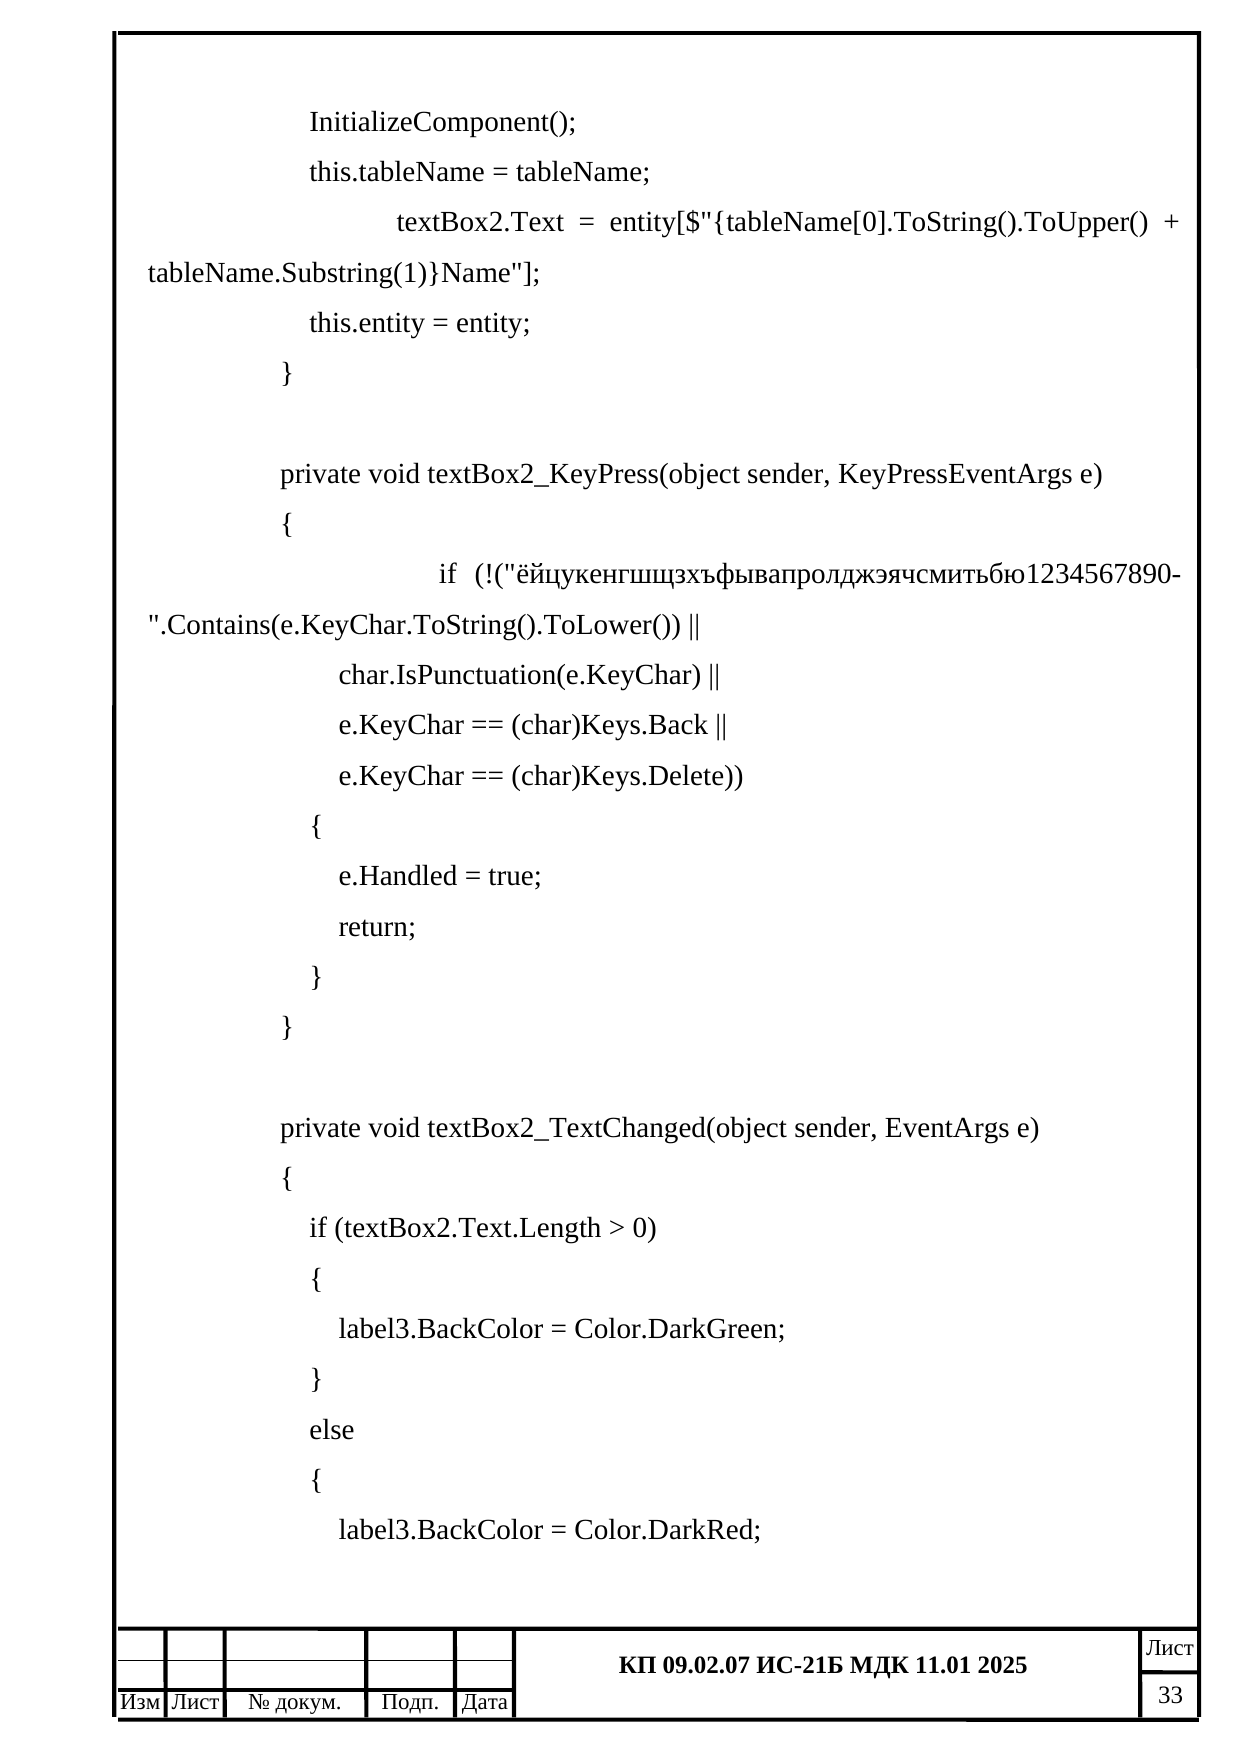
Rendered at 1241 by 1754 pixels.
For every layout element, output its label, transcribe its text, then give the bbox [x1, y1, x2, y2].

text if (!("ёйцукенгшщзхъфывапролджэячсмитьбю1234567890- ".Contains(e.KeyChar.ToString().ToLower()) || [148, 557, 1181, 640]
text e.KeyChar == (char)Keys.Delete)) [148, 758, 1181, 791]
text e.Handled = true; [148, 858, 1181, 892]
text if (textBox2.Text.Length > 0) [148, 1211, 1181, 1244]
text } [148, 959, 1181, 993]
text this.tableName = tableName; [148, 154, 1181, 188]
text } [148, 1009, 1181, 1043]
text private void textBox2_TextChanged(object sender, EventArgs e) [148, 1110, 1181, 1143]
text private void textBox2_KeyPress(object sender, KeyPressEventArgs e) [148, 456, 1181, 489]
text { [148, 808, 1181, 842]
text { [148, 1261, 1181, 1294]
text { [148, 1160, 1181, 1194]
text label3.BackColor = Color.DarkGreen; [148, 1311, 1181, 1345]
text char.IsPunctuation(e.KeyChar) || [148, 657, 1181, 691]
text return; [148, 909, 1181, 942]
text else [148, 1412, 1181, 1445]
text } [148, 355, 1181, 389]
text textBox2.Text = entity[$"{tableName[0].ToString().ToUpper() + tableName.Substring(1)}Name"]; [148, 204, 1181, 288]
text this.entity = entity; [148, 305, 1181, 338]
text InitializeComponent(); [148, 104, 1181, 137]
text label3.BackColor = Color.DarkRed; [148, 1512, 1181, 1546]
text { [148, 506, 1181, 540]
text e.KeyChar == (char)Keys.Back || [148, 707, 1181, 741]
text } [148, 1362, 1181, 1395]
text { [148, 1462, 1181, 1496]
